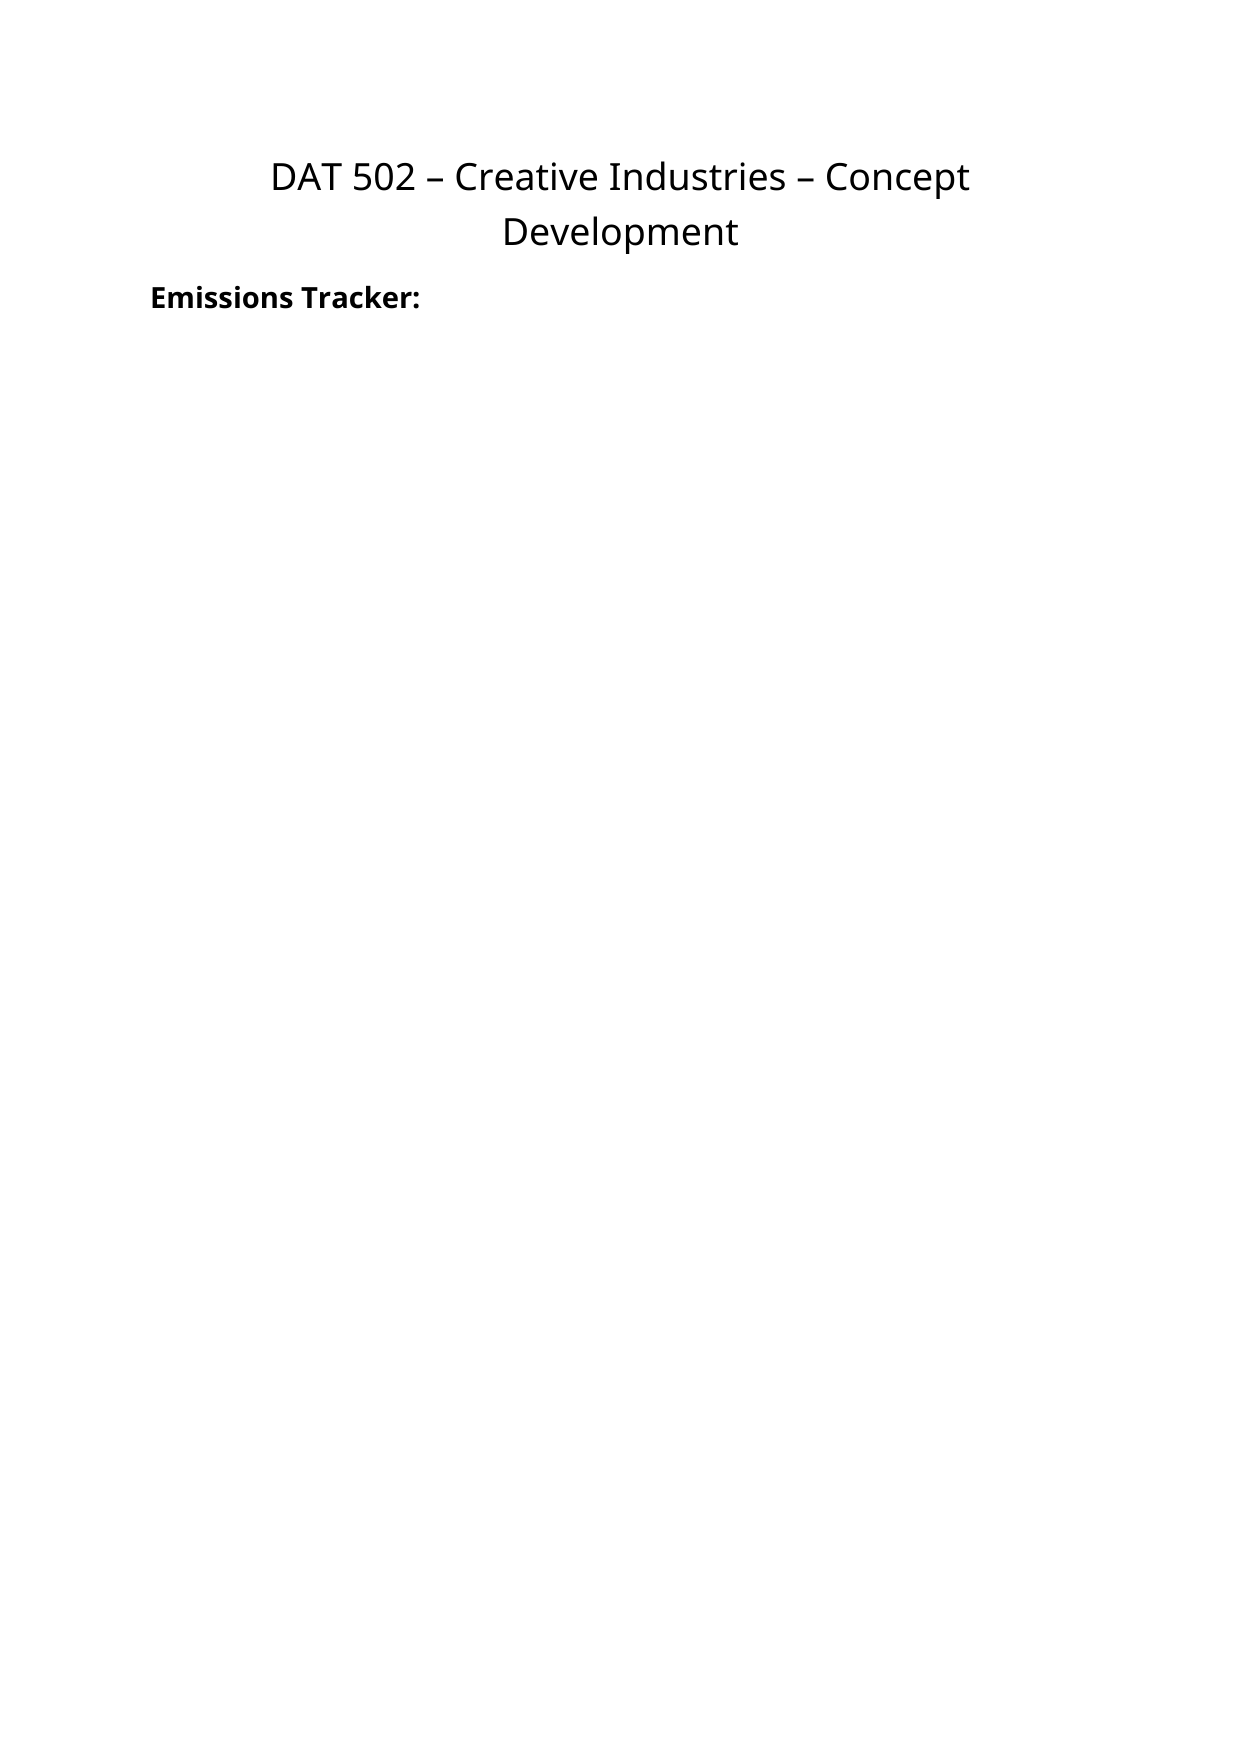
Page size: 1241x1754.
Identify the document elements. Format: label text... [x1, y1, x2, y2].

text Emissions Tracker: [150, 277, 1090, 317]
text DAT 502 – Creative Industries – Concept Development [150, 150, 1090, 256]
